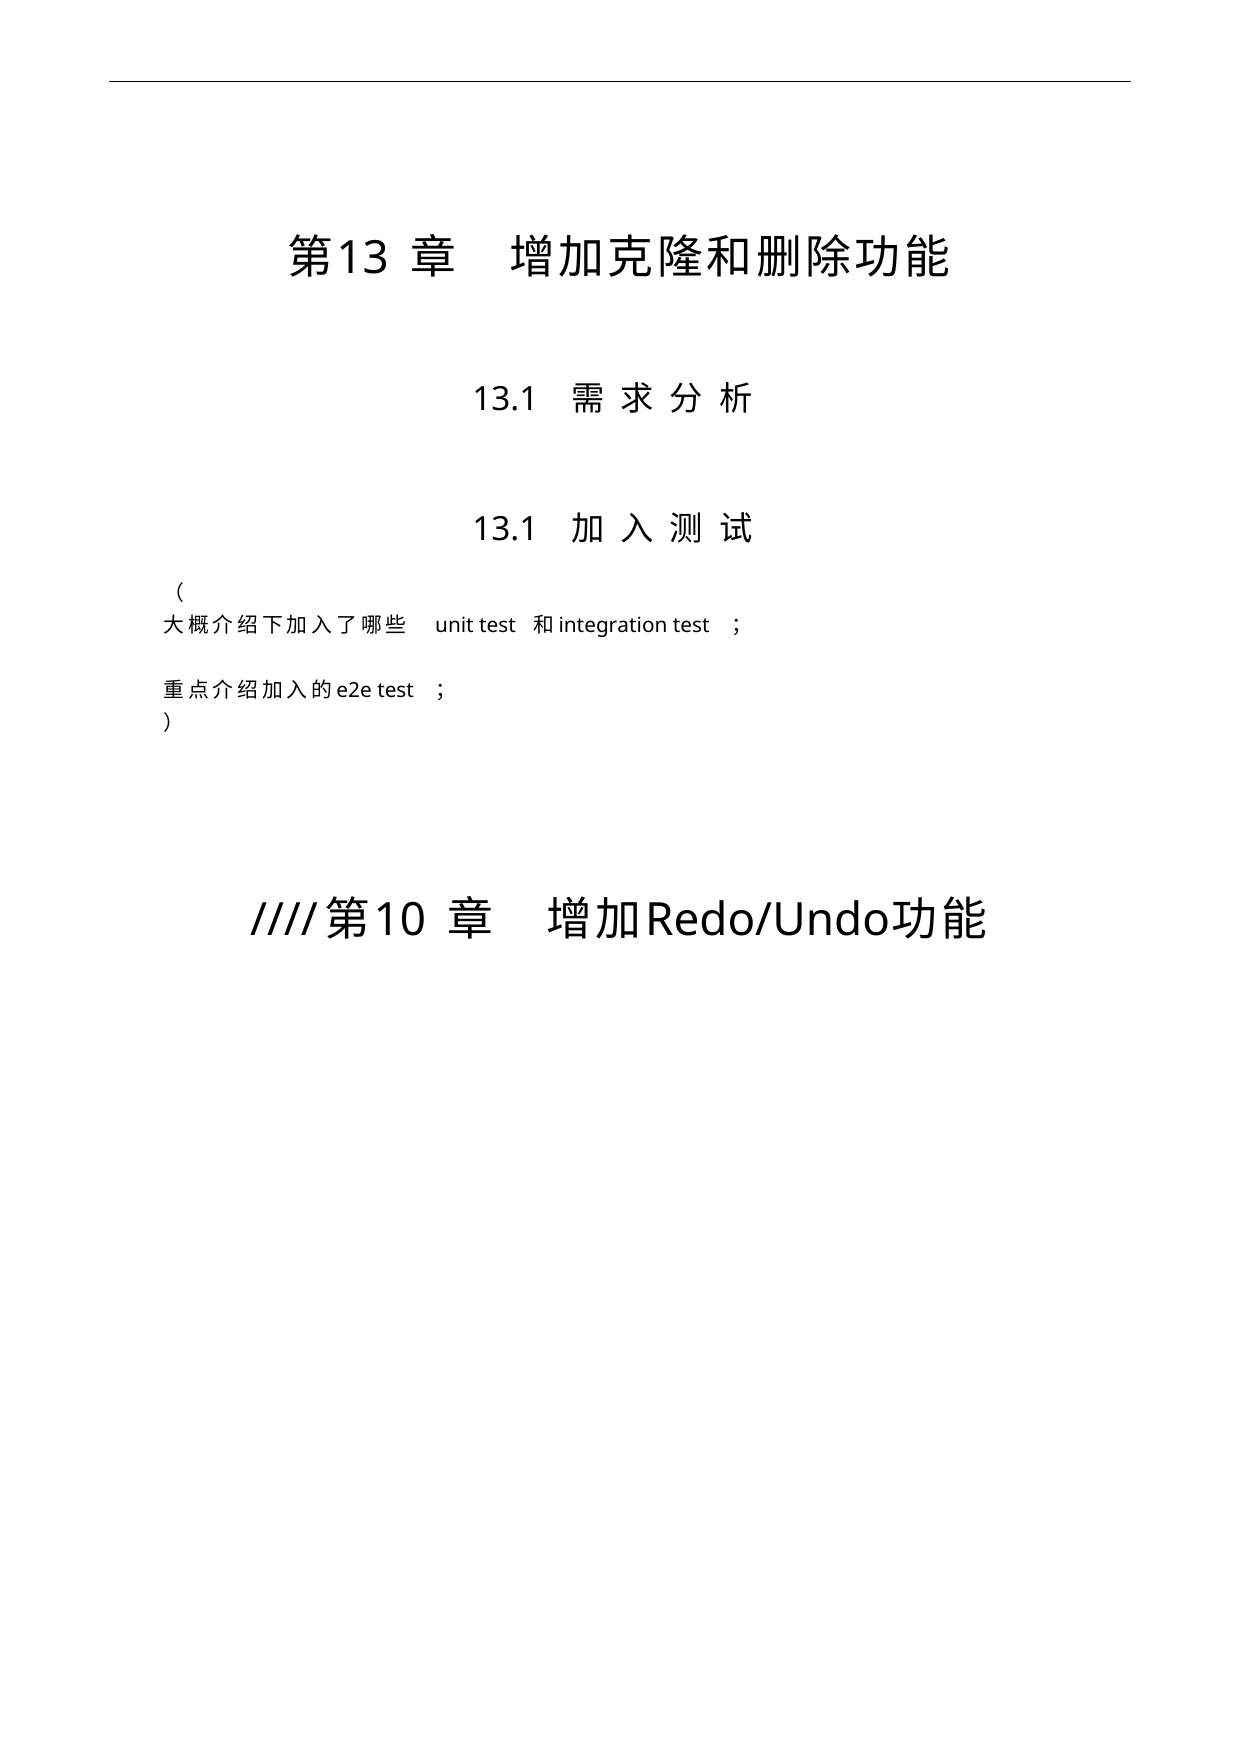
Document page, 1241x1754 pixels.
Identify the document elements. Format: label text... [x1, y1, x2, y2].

subtitle 第10章 增加Redo/Undo功能 [114, 867, 1126, 965]
